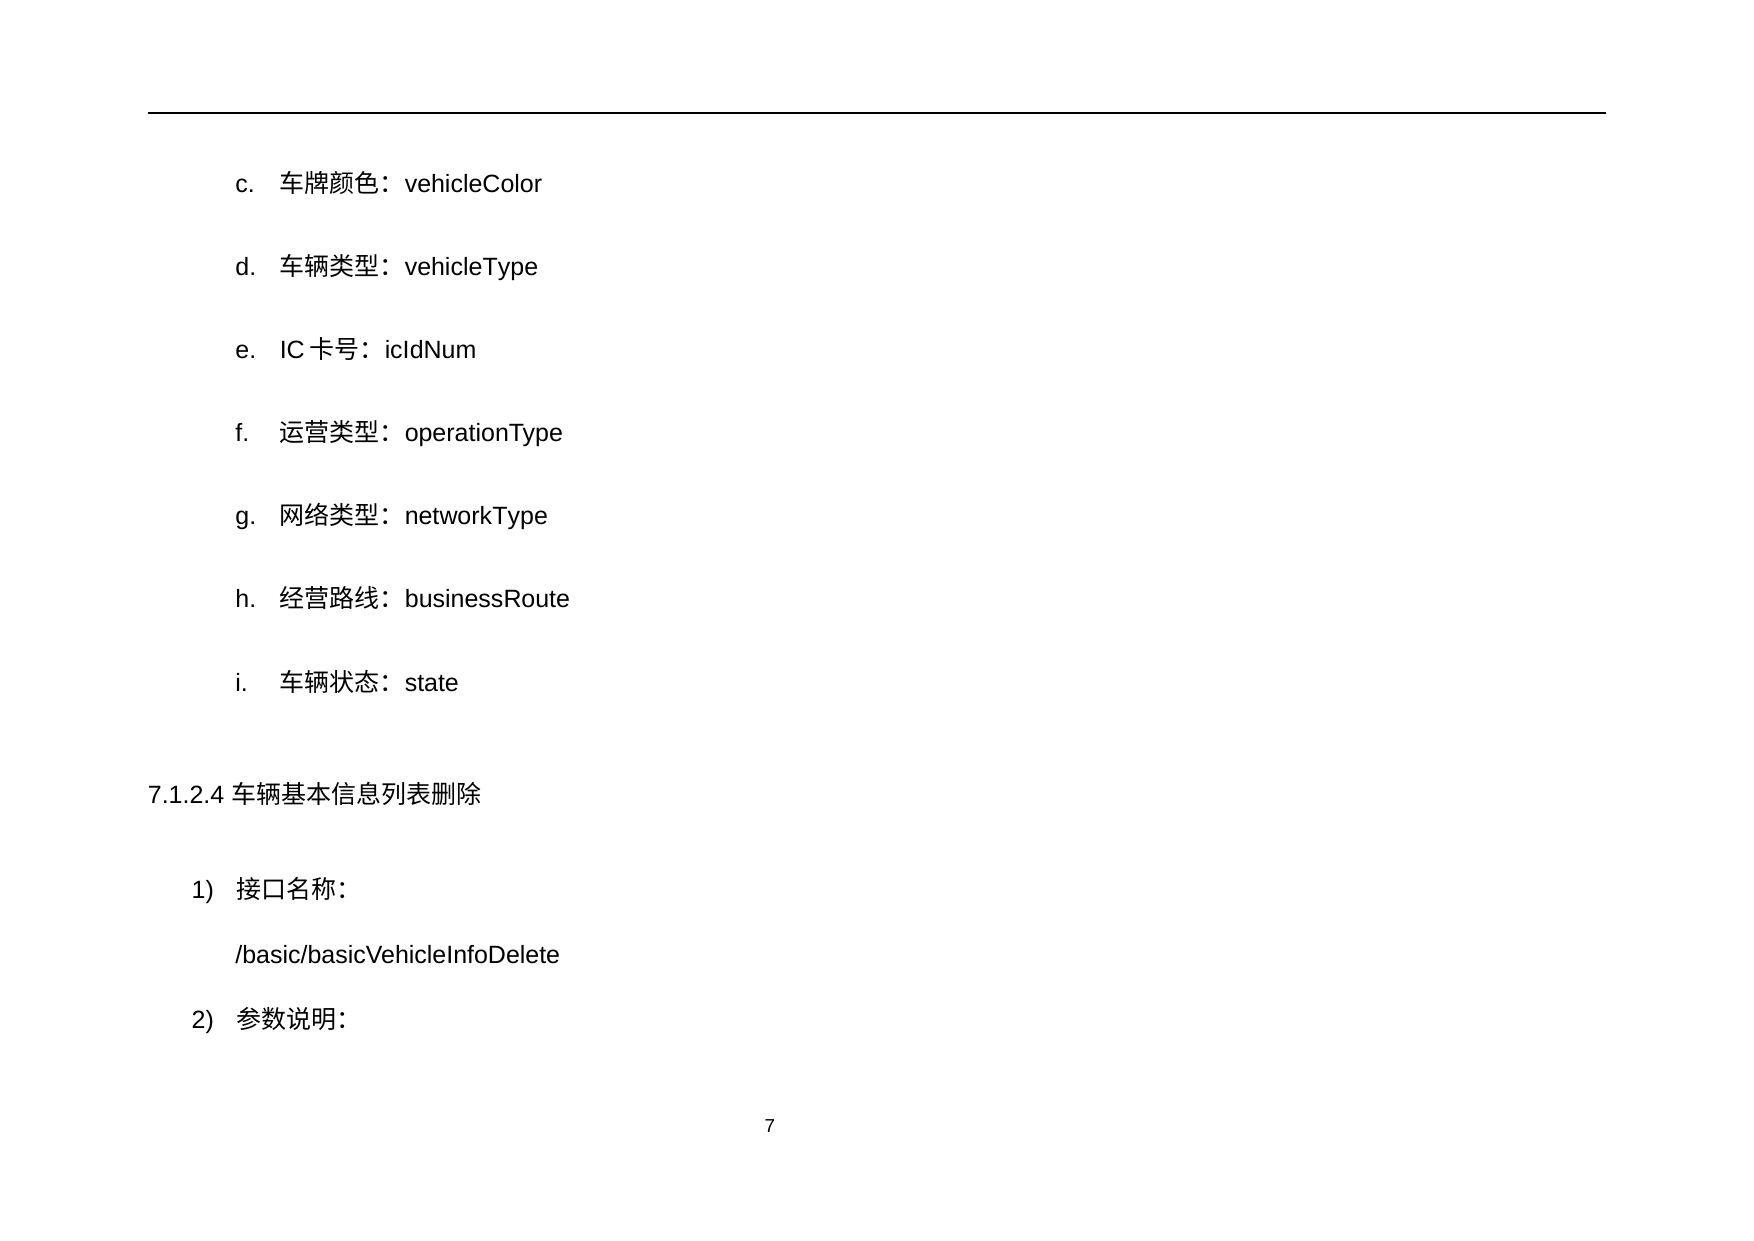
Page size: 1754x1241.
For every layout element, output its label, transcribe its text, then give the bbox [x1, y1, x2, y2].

list 车辆状态：state [235, 648, 1606, 713]
list IC卡号：icIdNum [235, 315, 1606, 380]
subtitle 7.1.2.4 车辆基本信息列表删除 [148, 760, 1606, 825]
list /basic/basicVehicleInfoDelete [191, 938, 1606, 971]
list 车辆类型：vehicleType [235, 232, 1606, 297]
list 运营类型：operationType [235, 398, 1606, 463]
list 参数说明： [191, 985, 1606, 1050]
list 接口名称： [191, 855, 1606, 920]
list 车牌颜色：vehicleColor [235, 149, 1606, 214]
list 网络类型：networkType [235, 481, 1606, 546]
list 经营路线：businessRoute [235, 564, 1606, 629]
